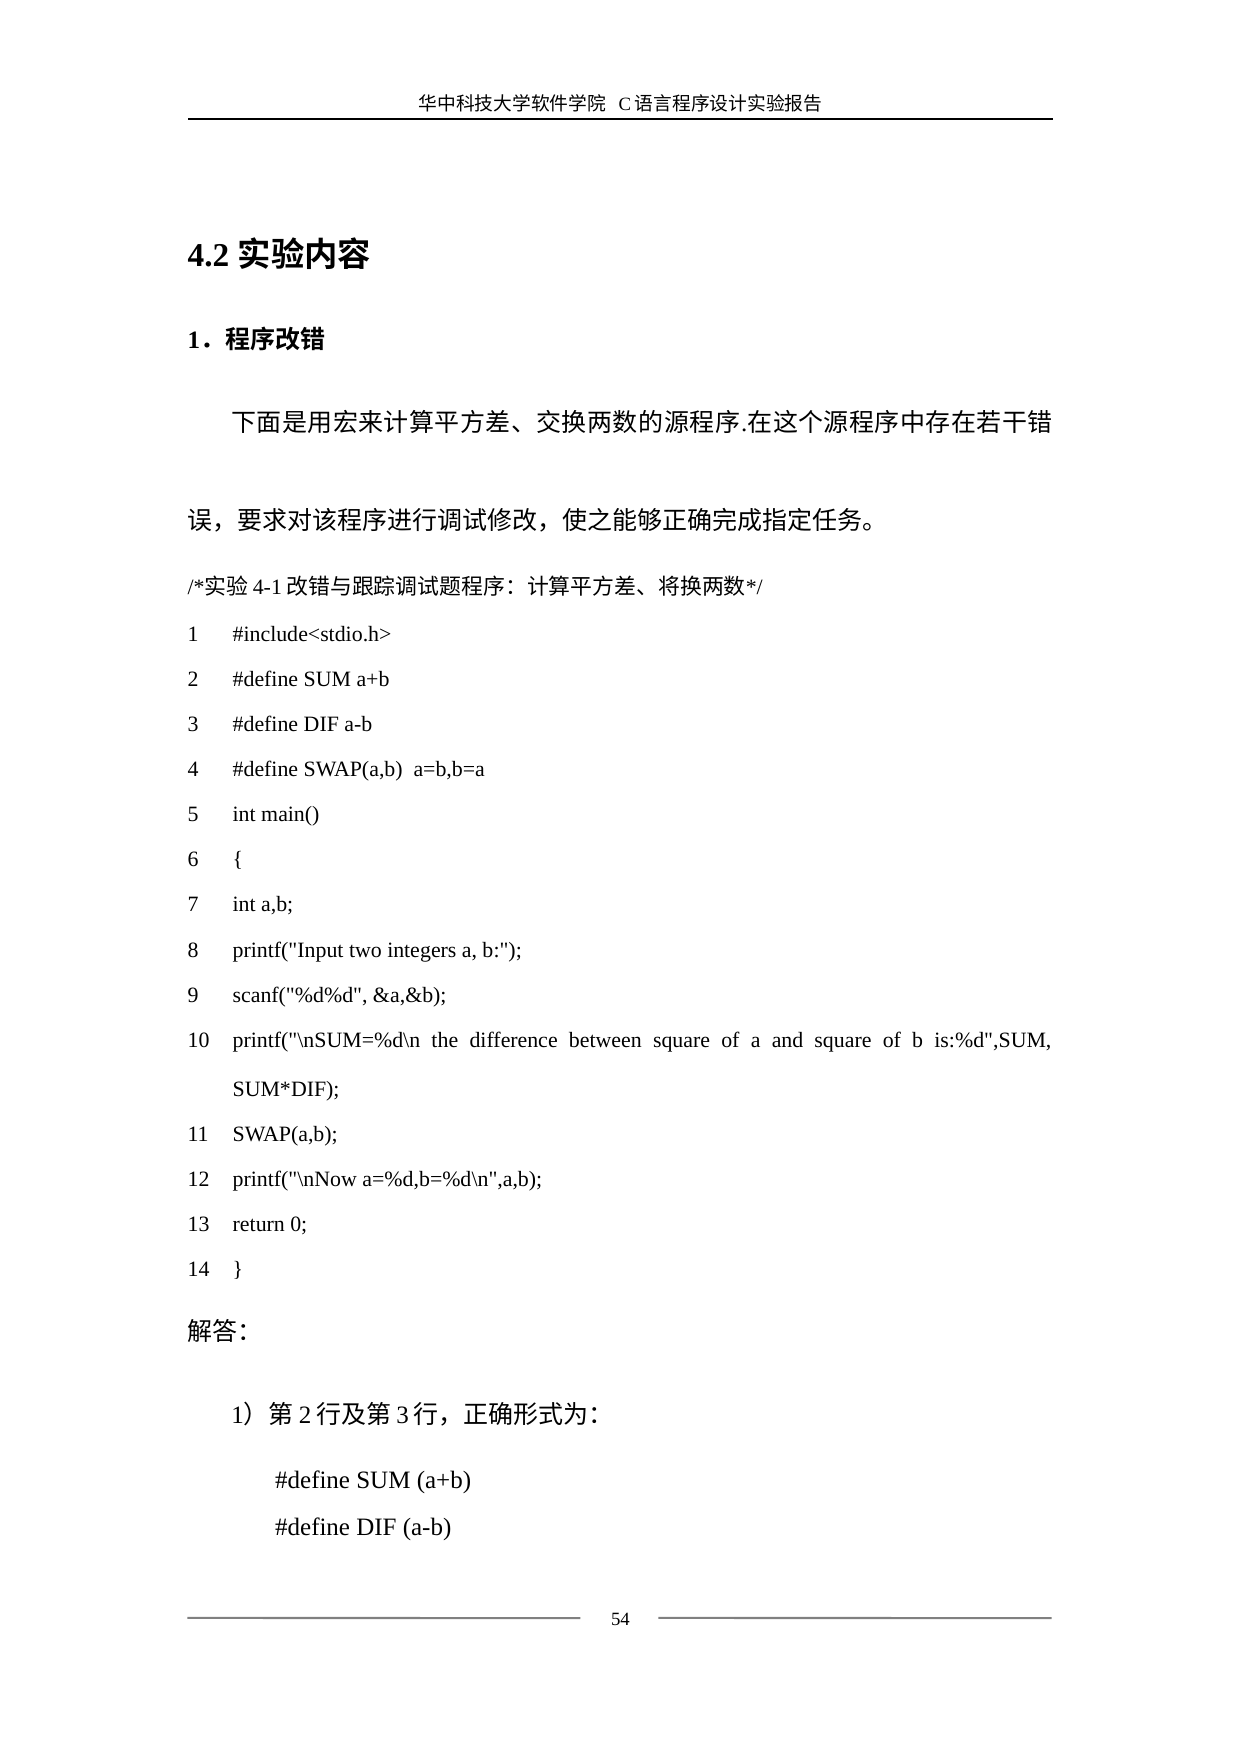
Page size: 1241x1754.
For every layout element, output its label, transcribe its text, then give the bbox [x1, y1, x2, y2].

list SWAP(a,b); [187, 1117, 1053, 1149]
list printf("Input two integers a, b:"); [187, 933, 1053, 965]
text 1．程序改错 [187, 305, 1053, 370]
text /*实验4-1改错与跟踪调试题程序：计算平方差、将换两数*/ [187, 569, 1053, 601]
list 第2行及第3行，正确形式为： [187, 1381, 1053, 1446]
text 解答： [187, 1297, 1053, 1362]
list } [187, 1252, 1053, 1285]
text #define DIF (a-b) [231, 1511, 1053, 1543]
subtitle 4.2 实验内容 [187, 219, 1053, 284]
list int main() [187, 798, 1053, 830]
list #define DIF a-b [187, 707, 1053, 740]
list #define SUM a+b [187, 662, 1053, 695]
text 下面是用宏来计算平方差、交换两数的源程序.在这个源程序中存在若干错误，要求对该程序进行调试修改，使之能够正确完成指定任务。 [187, 388, 1053, 551]
list #include<stdio.h> [187, 617, 1053, 650]
list scanf("%d%d", &a,&b); [187, 978, 1053, 1011]
list int a,b; [187, 888, 1053, 920]
text #define SUM (a+b) [231, 1464, 1053, 1496]
list printf("\nSUM=%d\n the difference between square of a and square of b is:%d",SUM, SUM*DIF); [187, 1023, 1053, 1104]
list { [187, 843, 1053, 875]
list return 0; [187, 1207, 1053, 1240]
list printf("\nNow a=%d,b=%d\n",a,b); [187, 1162, 1053, 1194]
list #define SWAP(a,b) a=b,b=a [187, 752, 1053, 785]
